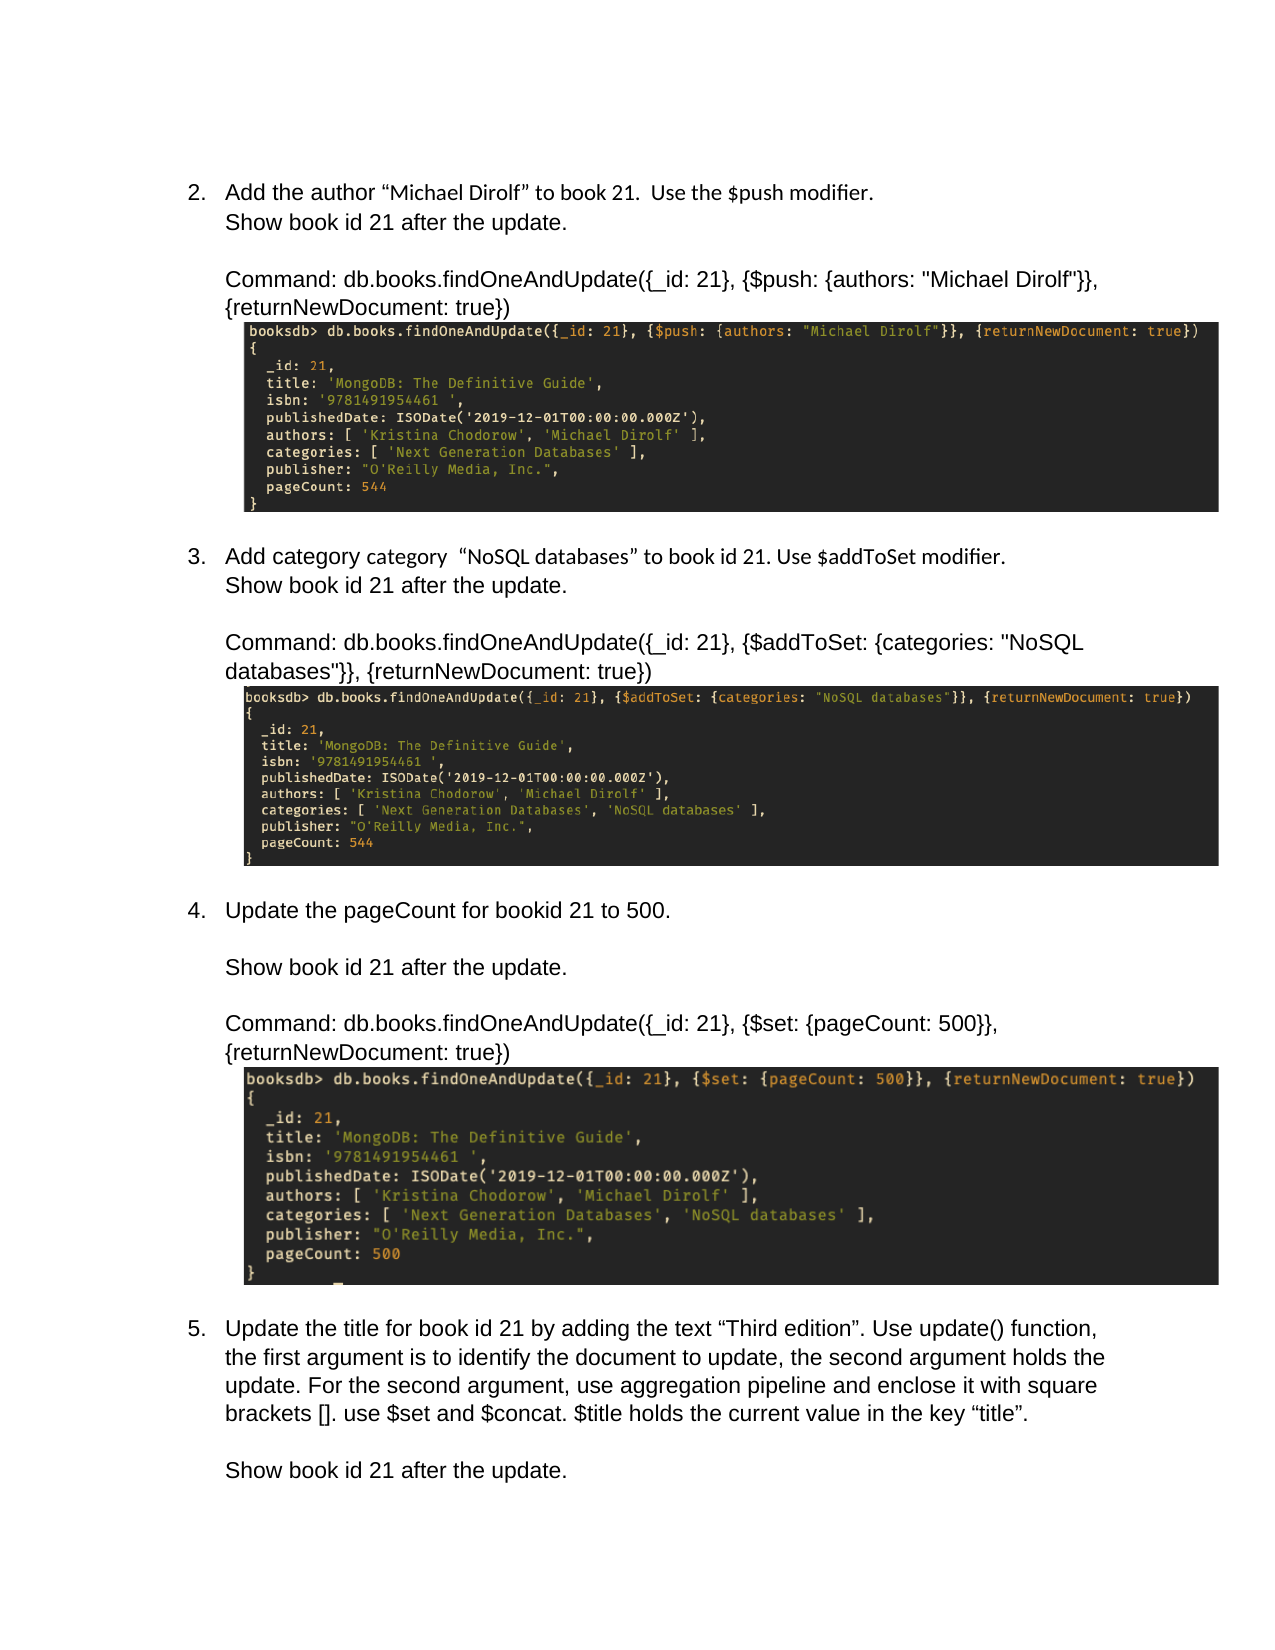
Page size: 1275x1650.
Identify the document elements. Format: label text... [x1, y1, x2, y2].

list Show book id 21 after the update. [225, 953, 1125, 980]
list Command: db.books.findOneAndUpdate({_id: 21}, {$push: {authors: "Michael Dirolf"}}, {returnNewDocument: true}) [225, 266, 1125, 512]
list Add the author “Michael Dirolf” to book 21. Use the $push modifier. [187, 178, 1125, 206]
list Command: db.books.findOneAndUpdate({_id: 21}, {$addToSet: {categories: "NoSQL databases"}}, {returnNewDocument: true}) [225, 629, 1125, 866]
list Show book id 21 after the update. [225, 572, 1125, 599]
list Add category category “NoSQL databases” to book id 21. Use $addToSet modifier. [187, 542, 1125, 570]
list Update the pageCount for bookid 21 to 500. [187, 897, 1125, 923]
list Show book id 21 after the update. [225, 209, 1125, 235]
list Update the title for book id 21 by adding the text “Third edition”. Use update() function, the first argument is to identify the document to update, the second argument holds the update. For the second argument, use aggregation pipeline and enclose it with square brackets []. use $set and $concat. $title holds the current value in the key “title”. [187, 1315, 1125, 1427]
list Command: db.books.findOneAndUpdate({_id: 21}, {$set: {pageCount: 500}}, {returnNewDocument: true}) [225, 1010, 1125, 1284]
list Show book id 21 after the update. [225, 1457, 1125, 1483]
